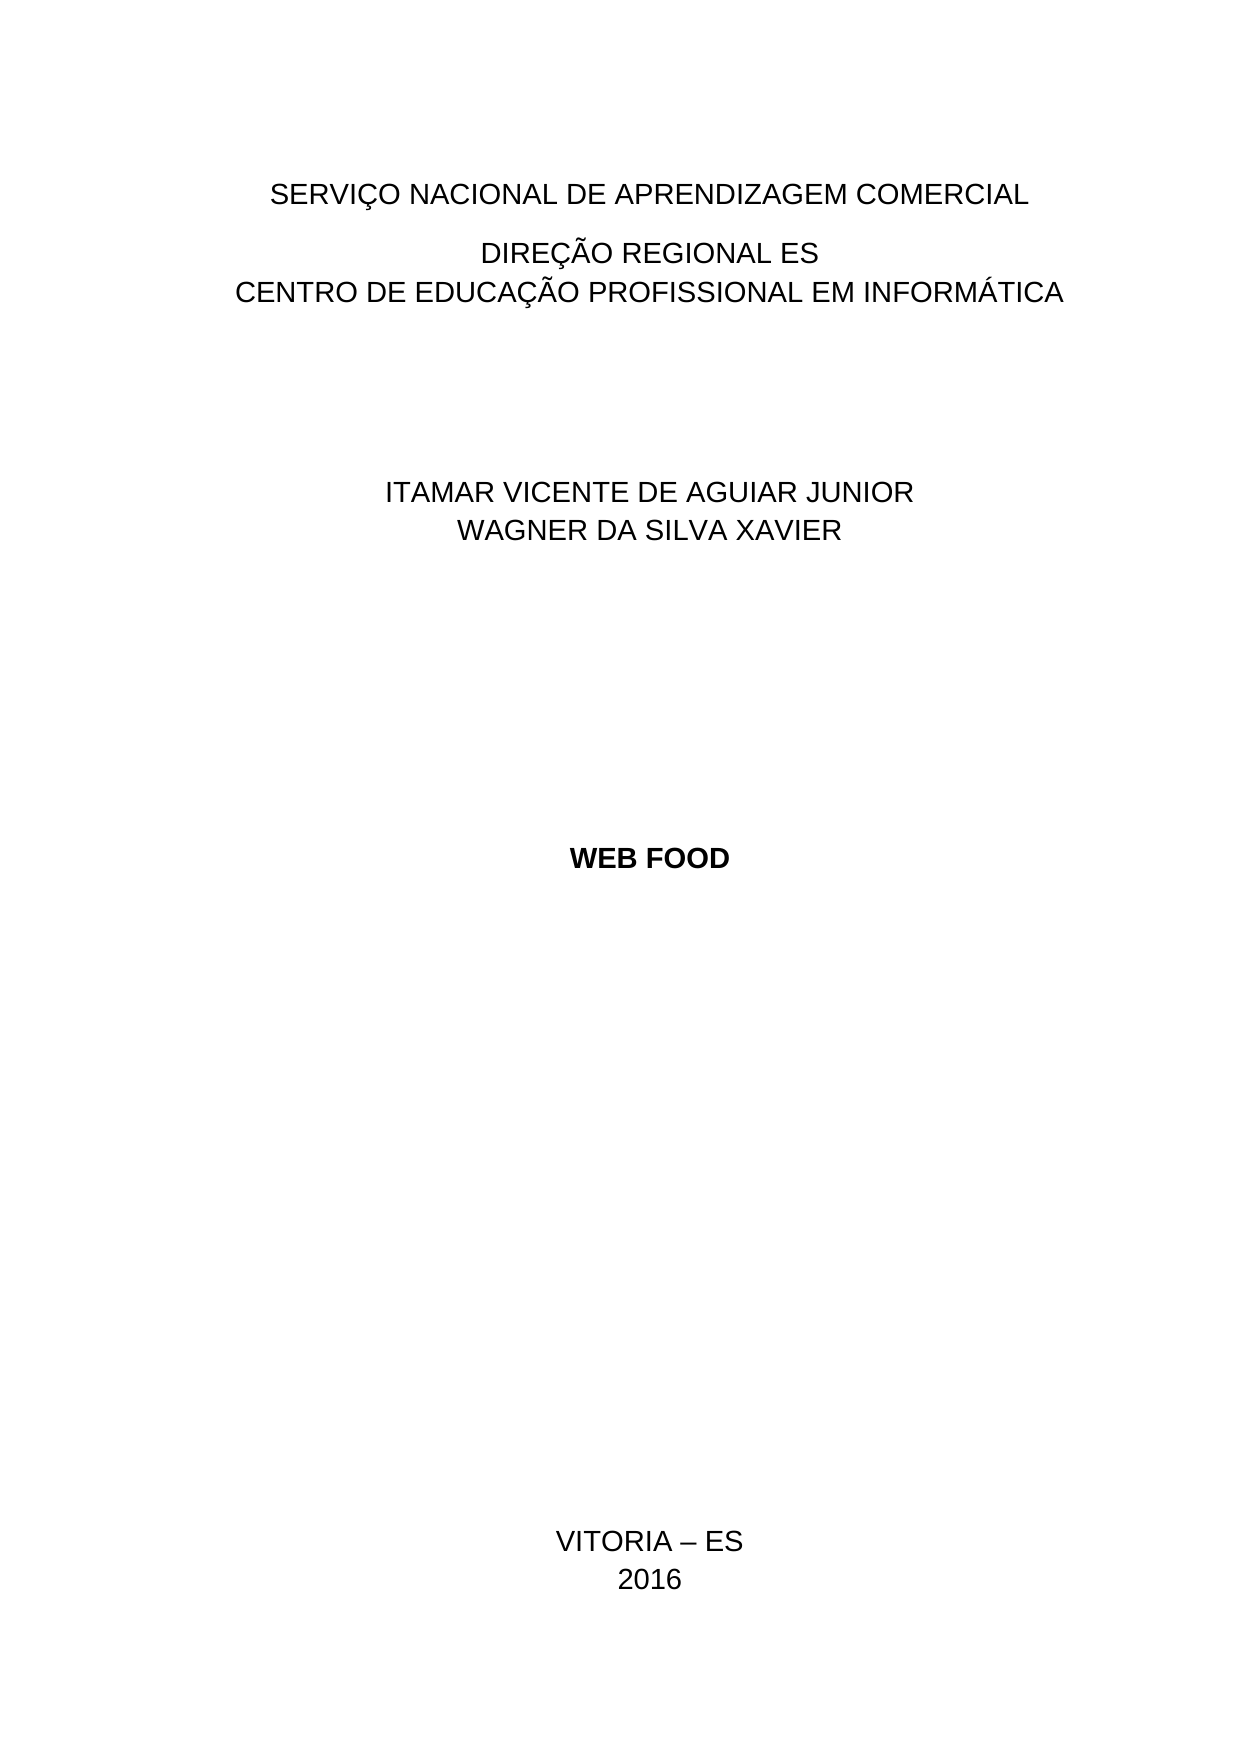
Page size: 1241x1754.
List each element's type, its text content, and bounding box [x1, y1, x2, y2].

text SERVIÇO NACIONAL DE APRENDIZAGEM COMERCIAL [177, 177, 1122, 211]
text DIREÇÃO REGIONAL ES [177, 237, 1122, 270]
text ITAMAR VICENTE DE AGUIAR JUNIOR [177, 474, 1122, 508]
text WEB FOOD [177, 841, 1122, 875]
text CENTRO DE EDUCAÇÃO PROFISSIONAL EM INFORMÁTICA [177, 275, 1122, 309]
text 2016 [177, 1562, 1122, 1596]
text VITORIA – ES [177, 1524, 1122, 1557]
text WAGNER DA SILVA XAVIER [177, 513, 1122, 547]
